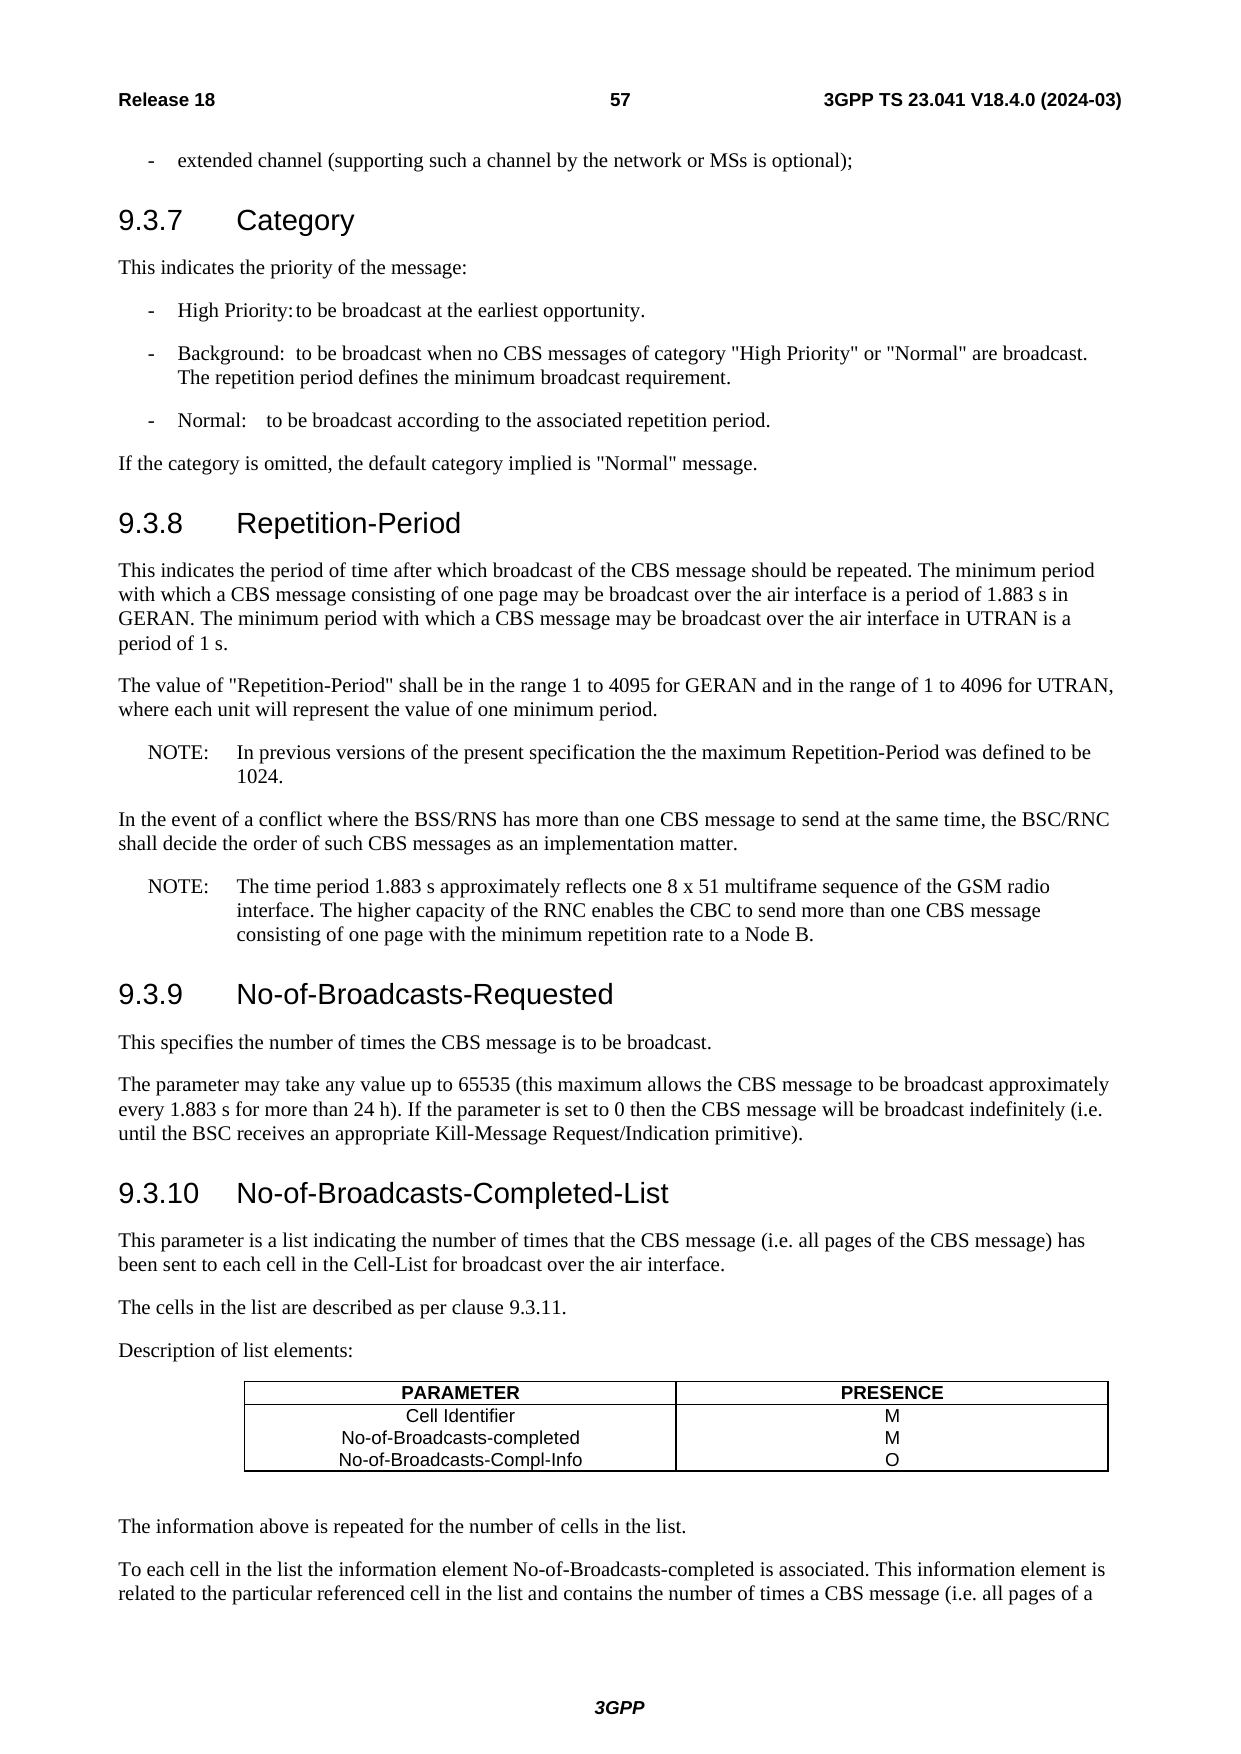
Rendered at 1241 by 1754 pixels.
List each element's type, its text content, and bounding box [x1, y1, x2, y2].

text This indicates the period of time after which broadcast of the CBS message should be repeated. The minimum period with which a CBS message consisting of one page may be broadcast over the air interface is a period of 1.883 s in GERAN. The minimum period with which a CBS message may be broadcast over the air interface in UTRAN is a period of 1 s. [118, 558, 1122, 654]
text Description of list elements: [118, 1338, 1122, 1362]
text This indicates the priority of the message: [118, 255, 1122, 279]
subtitle 9.3.7 Category [118, 203, 1122, 237]
text - High Priority: to be broadcast at the earliest opportunity. [148, 298, 1122, 322]
text The information above is repeated for the number of cells in the list. [118, 1514, 1122, 1538]
text In the event of a conflict where the BSS/RNS has more than one CBS message to send at the same time, the BSC/RNC shall decide the order of such CBS messages as an implementation matter. [118, 807, 1122, 855]
subtitle 9.3.8 Repetition-Period [118, 506, 1122, 539]
text - extended channel (supporting such a channel by the network or MSs is optional); [148, 148, 1122, 172]
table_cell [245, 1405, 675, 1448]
text This specifies the number of times the CBS message is to be broadcast. [118, 1029, 1122, 1054]
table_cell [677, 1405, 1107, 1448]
text NOTE: The time period 1.883 s approximately reflects one 8 x 51 multiframe sequence of the GSM radio interface. The higher capacity of the RNC enables the CBC to send more than one CBS message consisting of one page with the minimum repetition rate to a Node B. [148, 874, 1122, 946]
subtitle 9.3.10 No-of-Broadcasts-Completed-List [118, 1176, 1122, 1209]
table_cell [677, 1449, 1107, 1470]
text The parameter may take any value up to 65535 (this maximum allows the CBS message to be broadcast approximately every 1.883 s for more than 24 h). If the parameter is set to 0 then the CBS message will be broadcast indefinitely (i.e. until the BSC receives an appropriate Kill-Message Request/Indication primitive). [118, 1072, 1122, 1144]
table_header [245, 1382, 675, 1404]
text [118, 1557, 1122, 1605]
text - Background: to be broadcast when no CBS messages of category "High Priority" or "" are broadcast. The repetition period defines the minimum broadcast requirement. [148, 341, 1122, 389]
text The value of "Repetition-Period" shall be in the range 1 to 4095 for GERAN and in the range of 1 to 4096 for UTRAN, where each unit will represent the value of one minimum period. [118, 673, 1122, 721]
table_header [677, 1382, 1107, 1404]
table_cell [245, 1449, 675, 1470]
text - Normal: to be broadcast according to the associated repetition period. [148, 408, 1122, 432]
subtitle 9.3.9 No-of-Broadcasts-Requested [118, 977, 1122, 1011]
text NOTE: In previous versions of the present specification the the maximum Repetition-Period was defined to be 1024. [148, 740, 1122, 788]
text The cells in the list are described as per clause 9.3.11. [118, 1295, 1122, 1319]
text This parameter is a list indicating the number of times that the CBS message (i.e. all pages of the CBS message) has been sent to each cell in the Cell-List for broadcast over the air interface. [118, 1228, 1122, 1276]
text If the category is omitted, the default category implied is "" message. [118, 451, 1122, 475]
